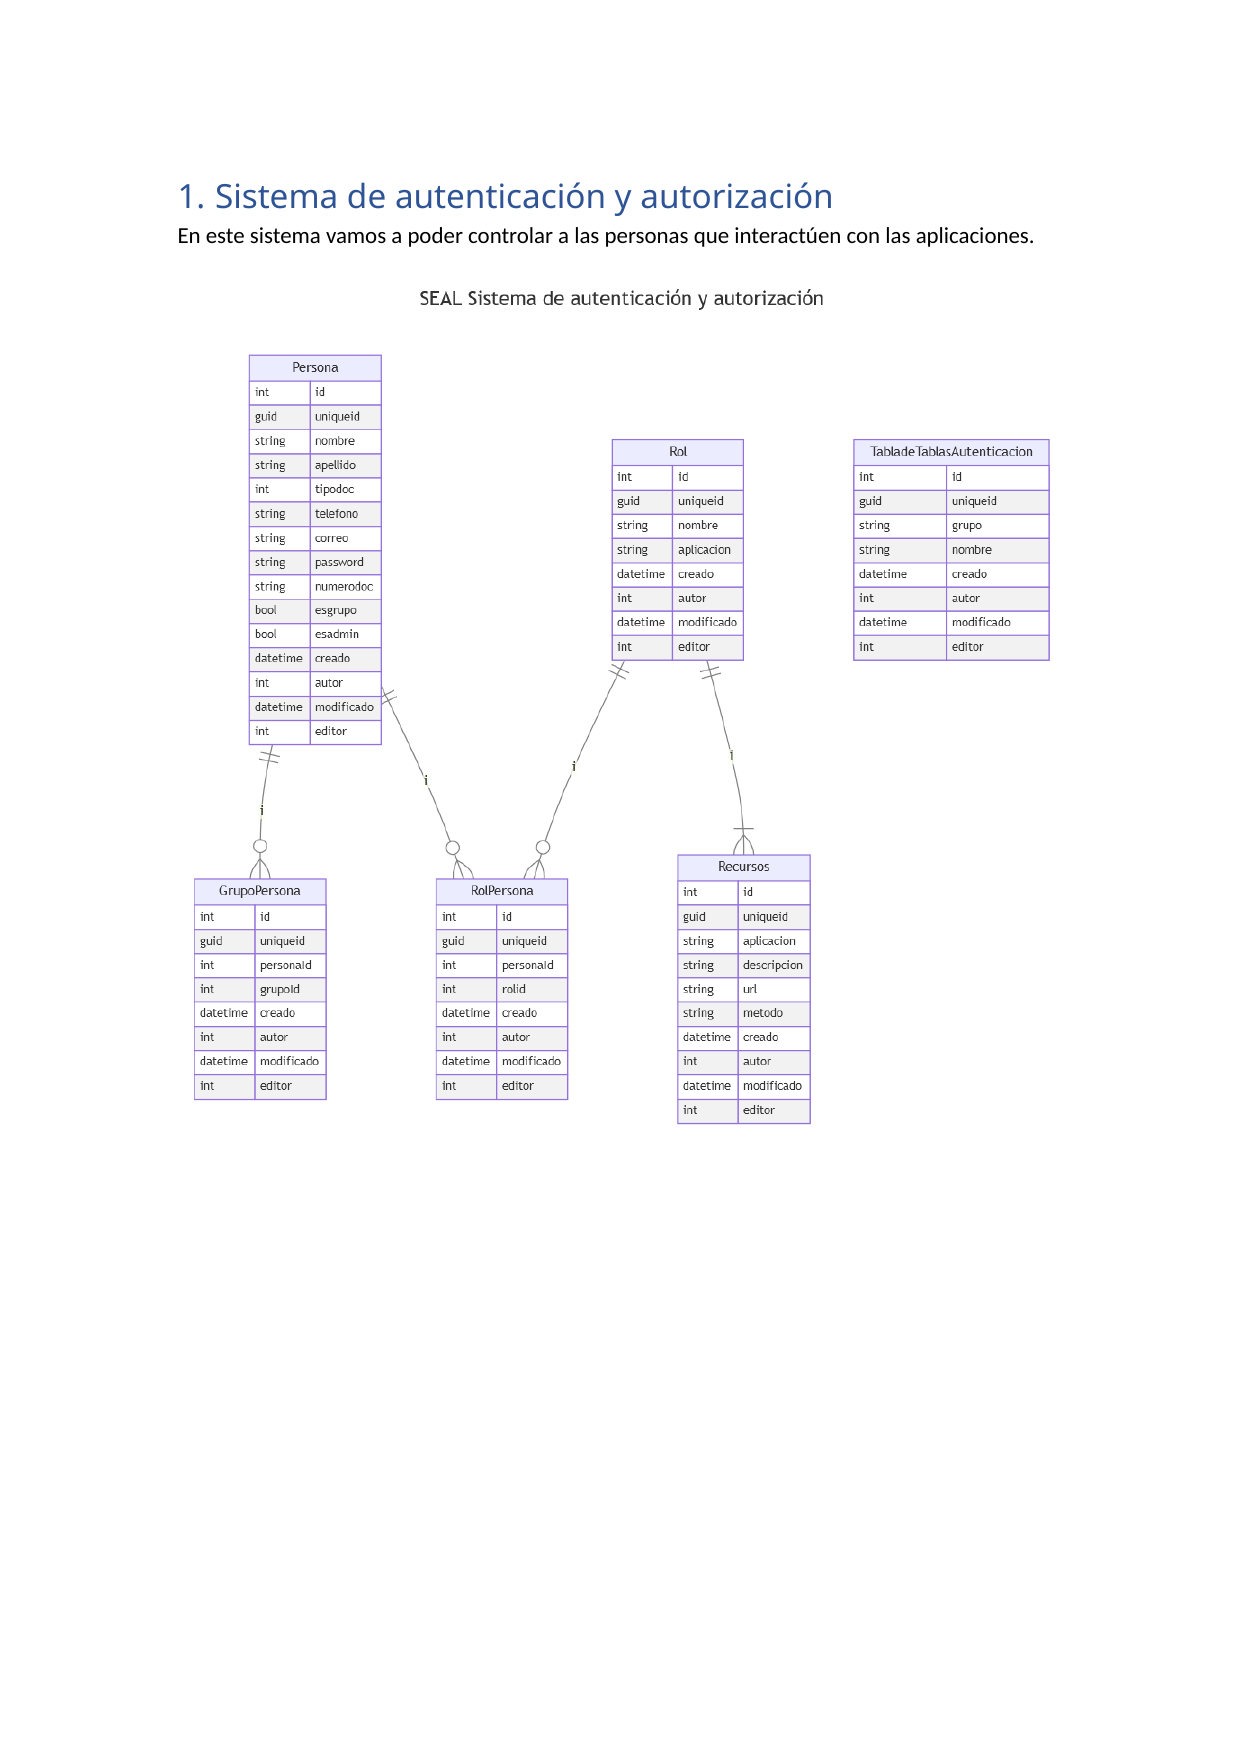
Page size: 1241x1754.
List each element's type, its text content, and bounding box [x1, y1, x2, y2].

picture [177, 268, 1063, 1136]
subtitle Sistema de autenticación y autorización [177, 173, 1063, 218]
text En este sistema vamos a poder controlar a las personas que interactúen con las aplicaciones. [177, 222, 1063, 249]
